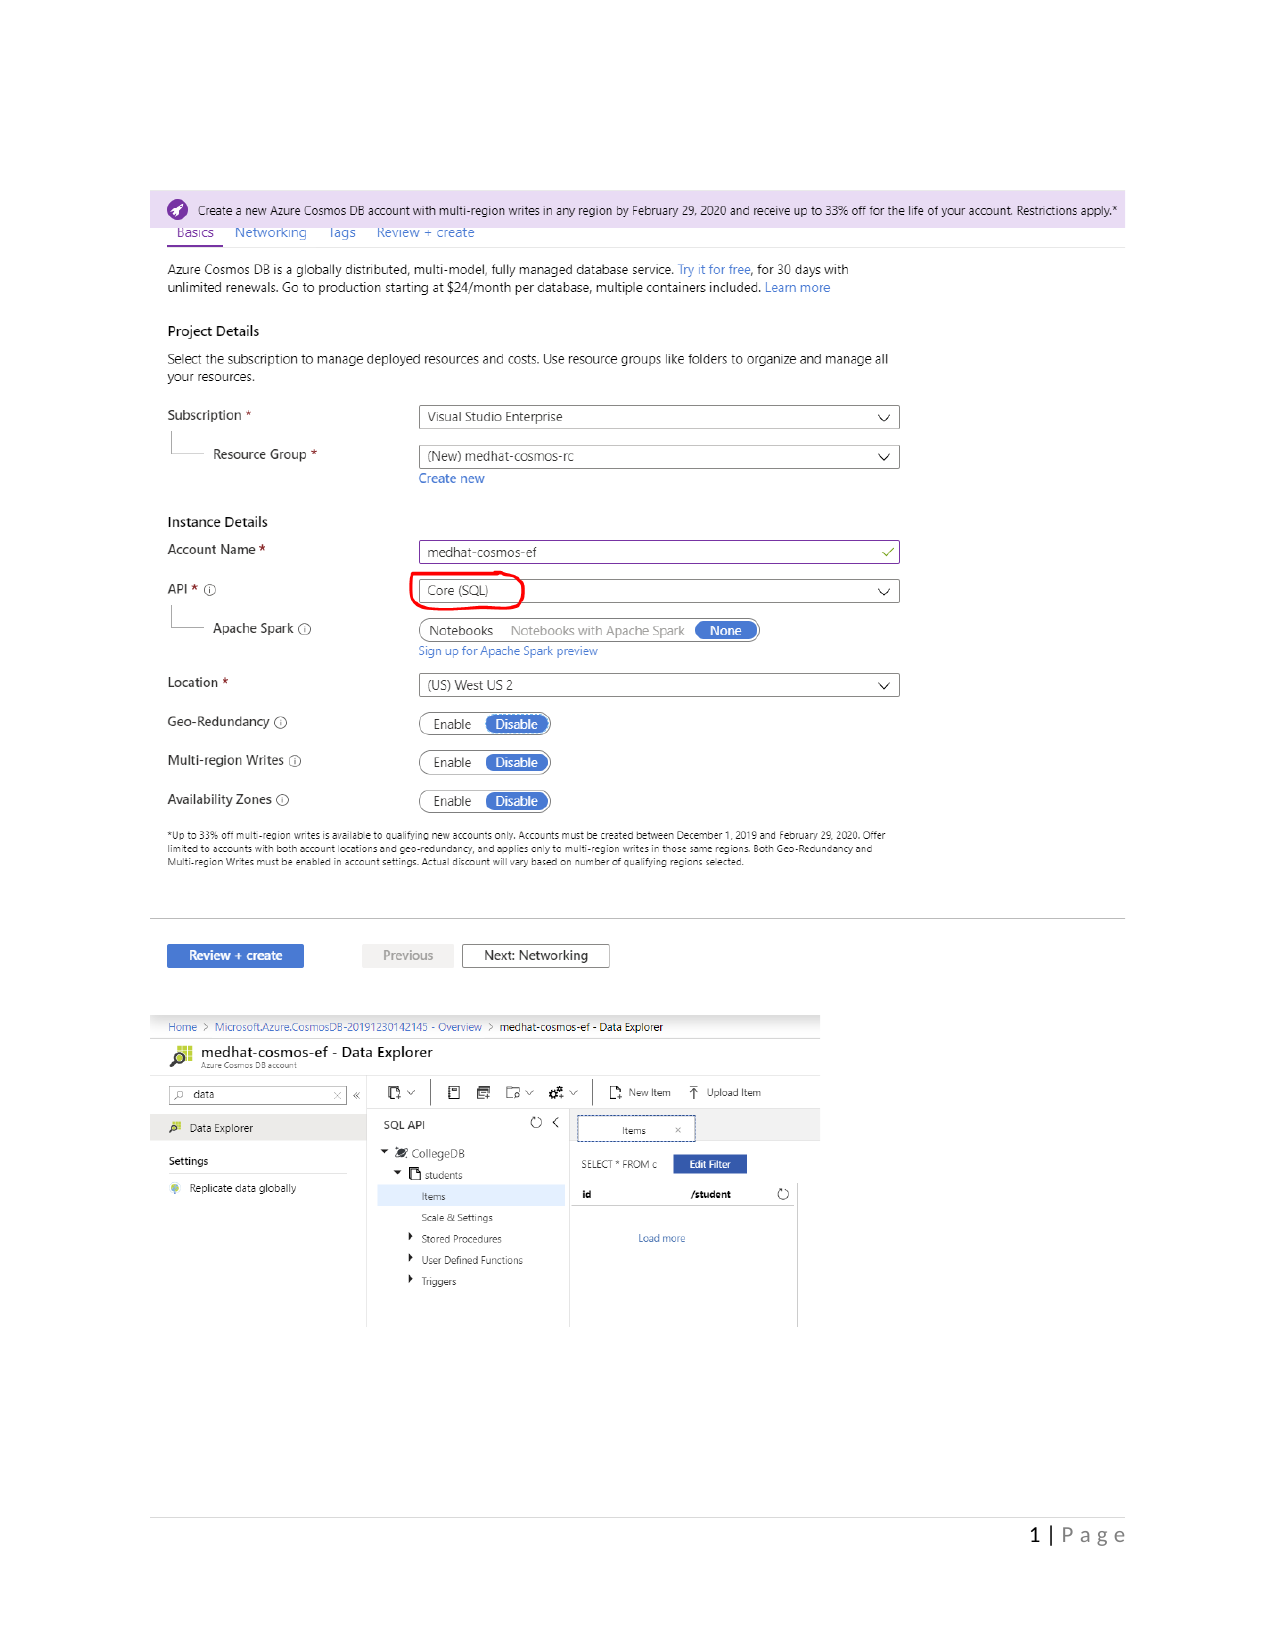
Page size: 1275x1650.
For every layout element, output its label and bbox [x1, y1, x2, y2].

picture [150, 1015, 821, 1327]
picture [150, 175, 1125, 988]
